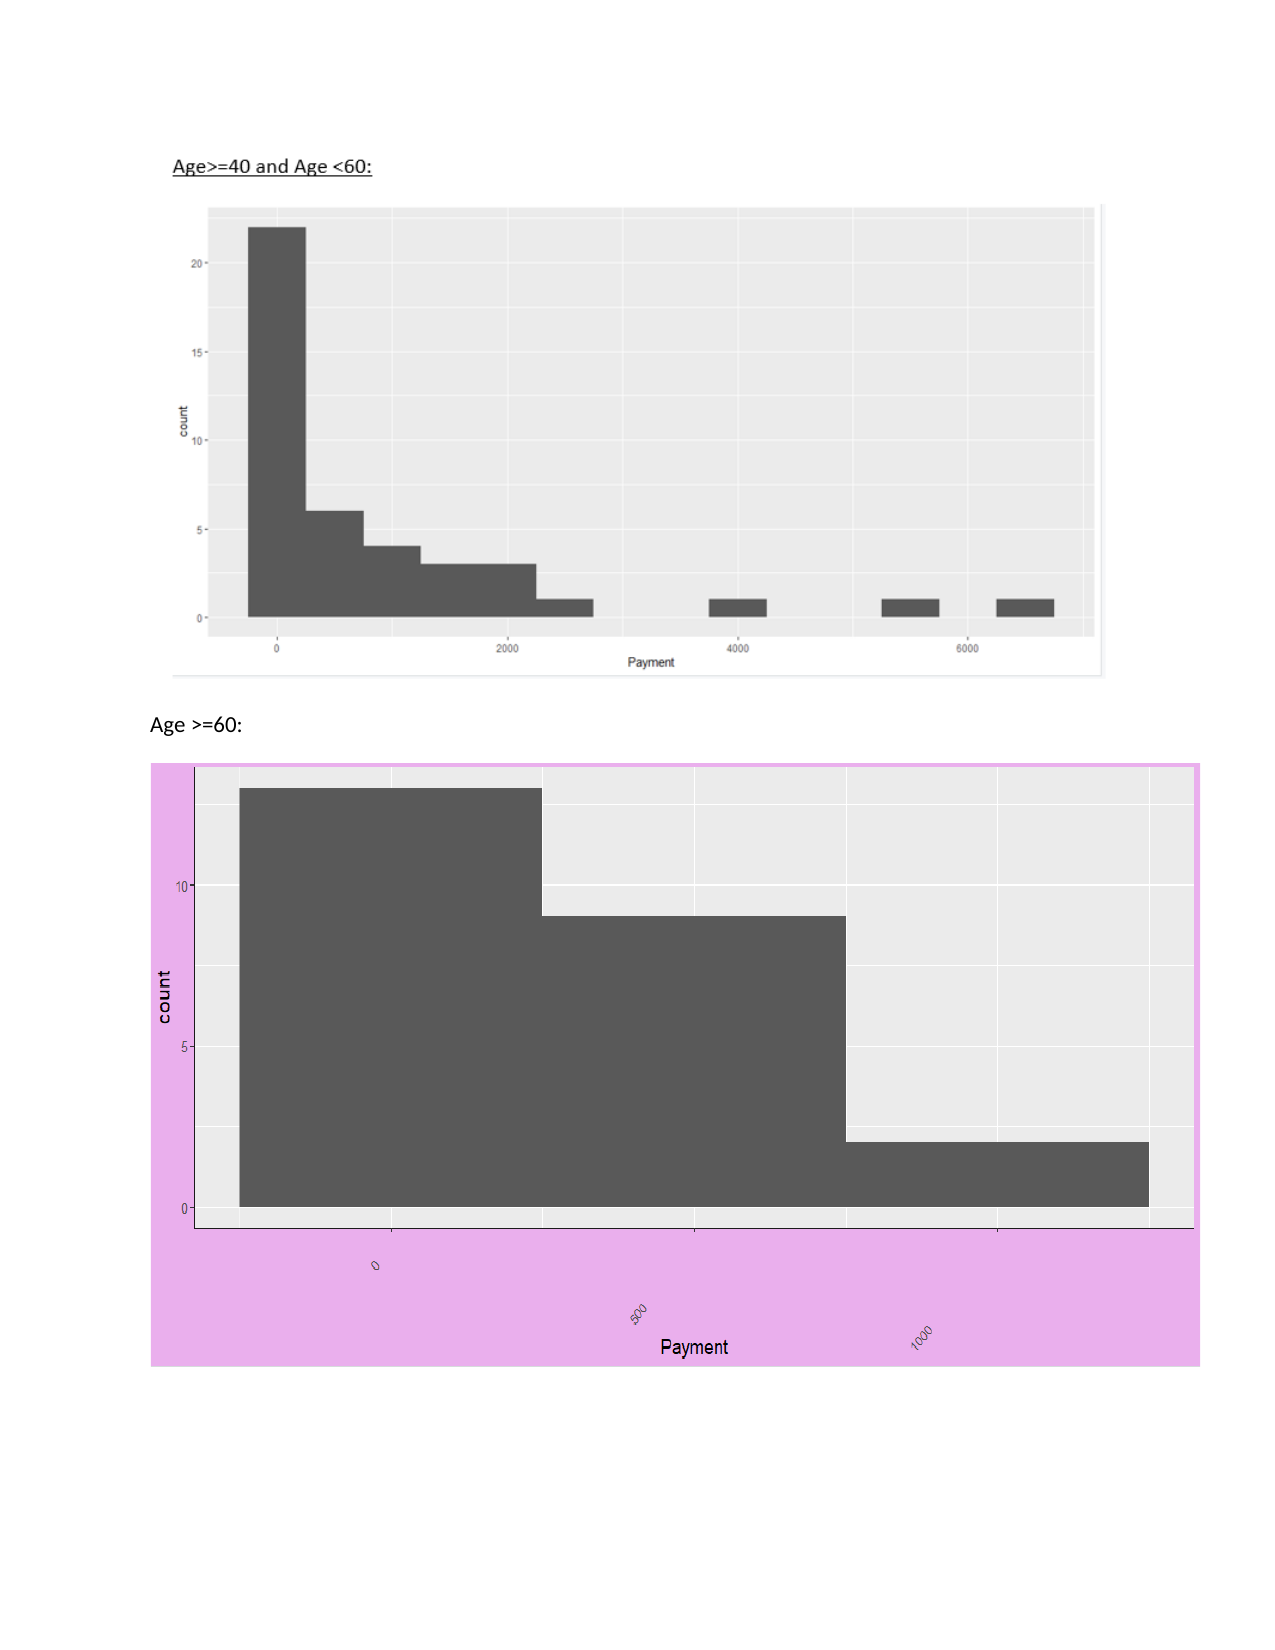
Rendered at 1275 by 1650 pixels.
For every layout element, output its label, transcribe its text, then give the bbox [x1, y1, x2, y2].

picture [150, 150, 1125, 692]
text Age >=60: [150, 710, 1125, 738]
picture [150, 763, 1200, 1366]
